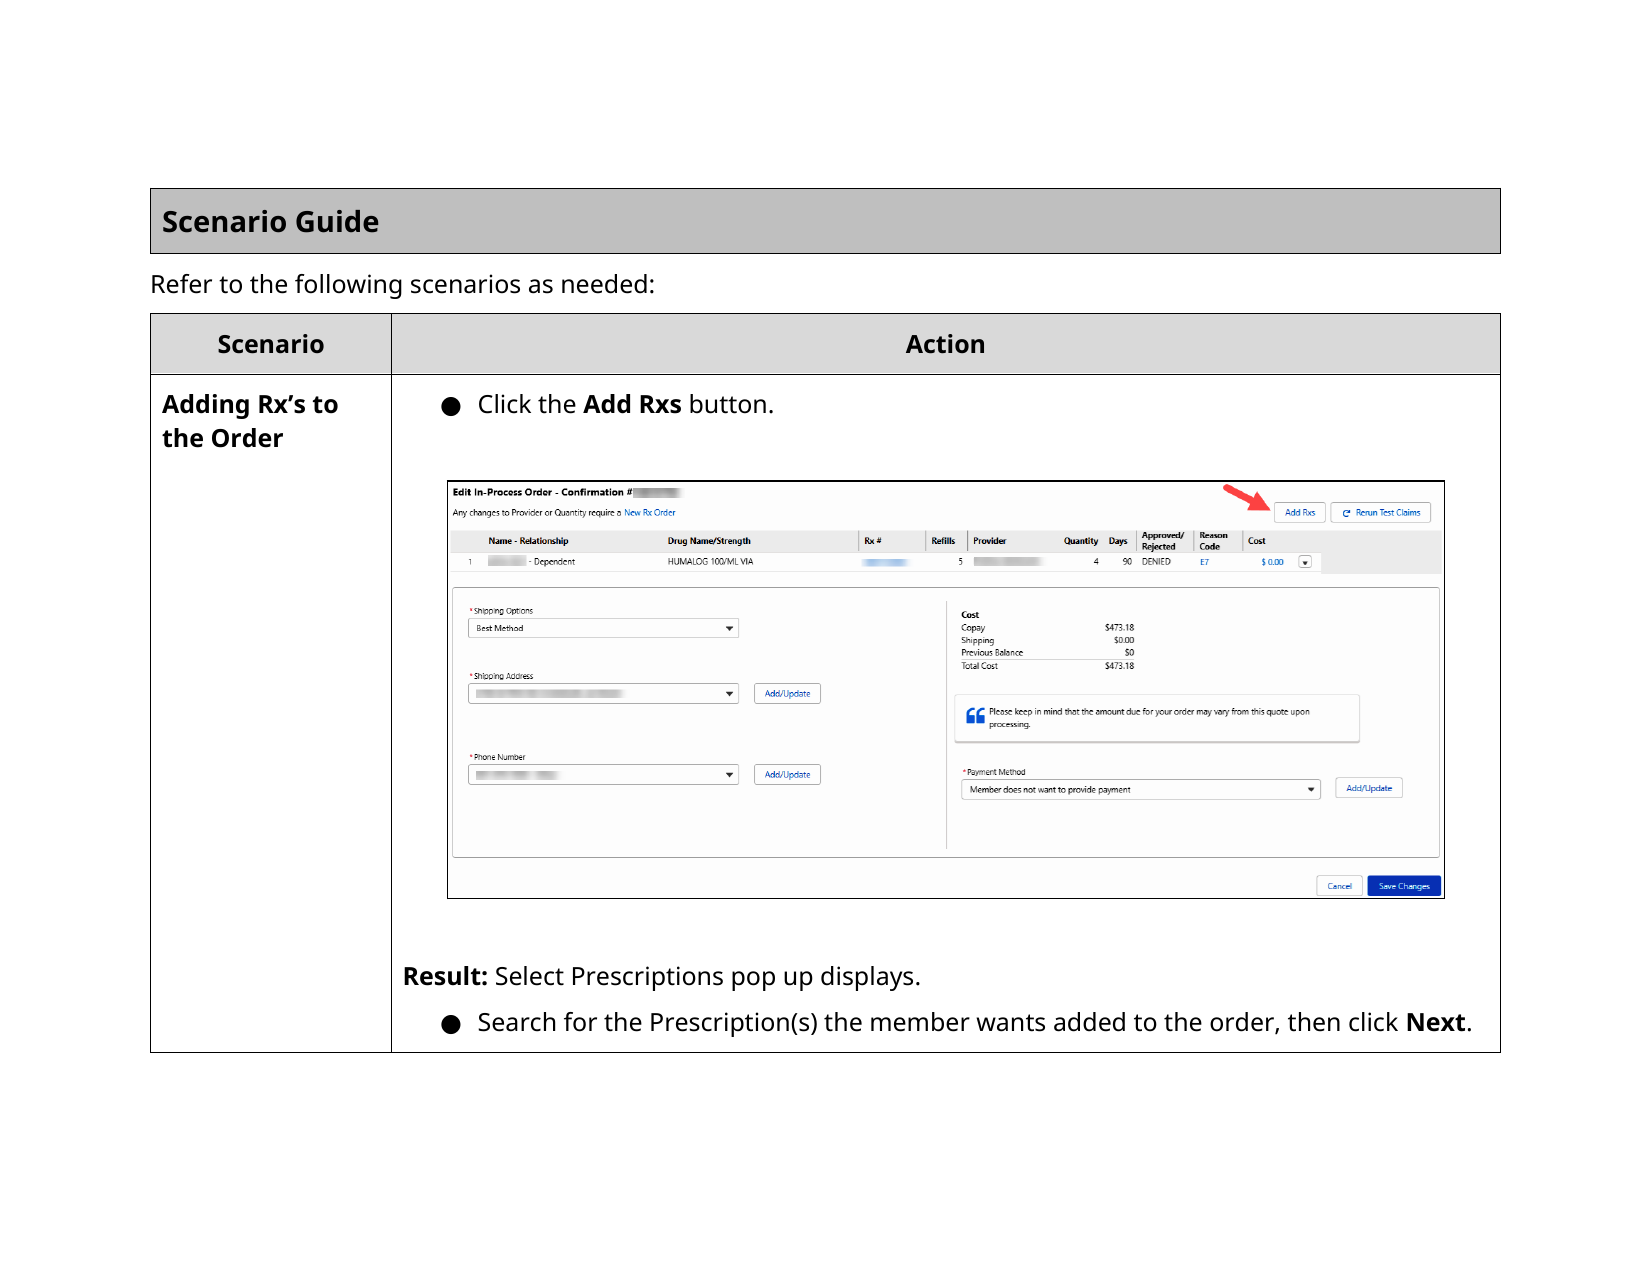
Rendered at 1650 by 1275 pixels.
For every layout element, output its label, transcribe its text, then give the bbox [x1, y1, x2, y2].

table_header Scenario [151, 314, 391, 373]
text Refer to the following scenarios as needed: [150, 267, 1500, 301]
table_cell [151, 375, 391, 1052]
table_header Scenario Guide [151, 189, 1500, 253]
table_header Action [392, 314, 1500, 373]
picture [448, 482, 1444, 898]
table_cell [392, 375, 1500, 1052]
